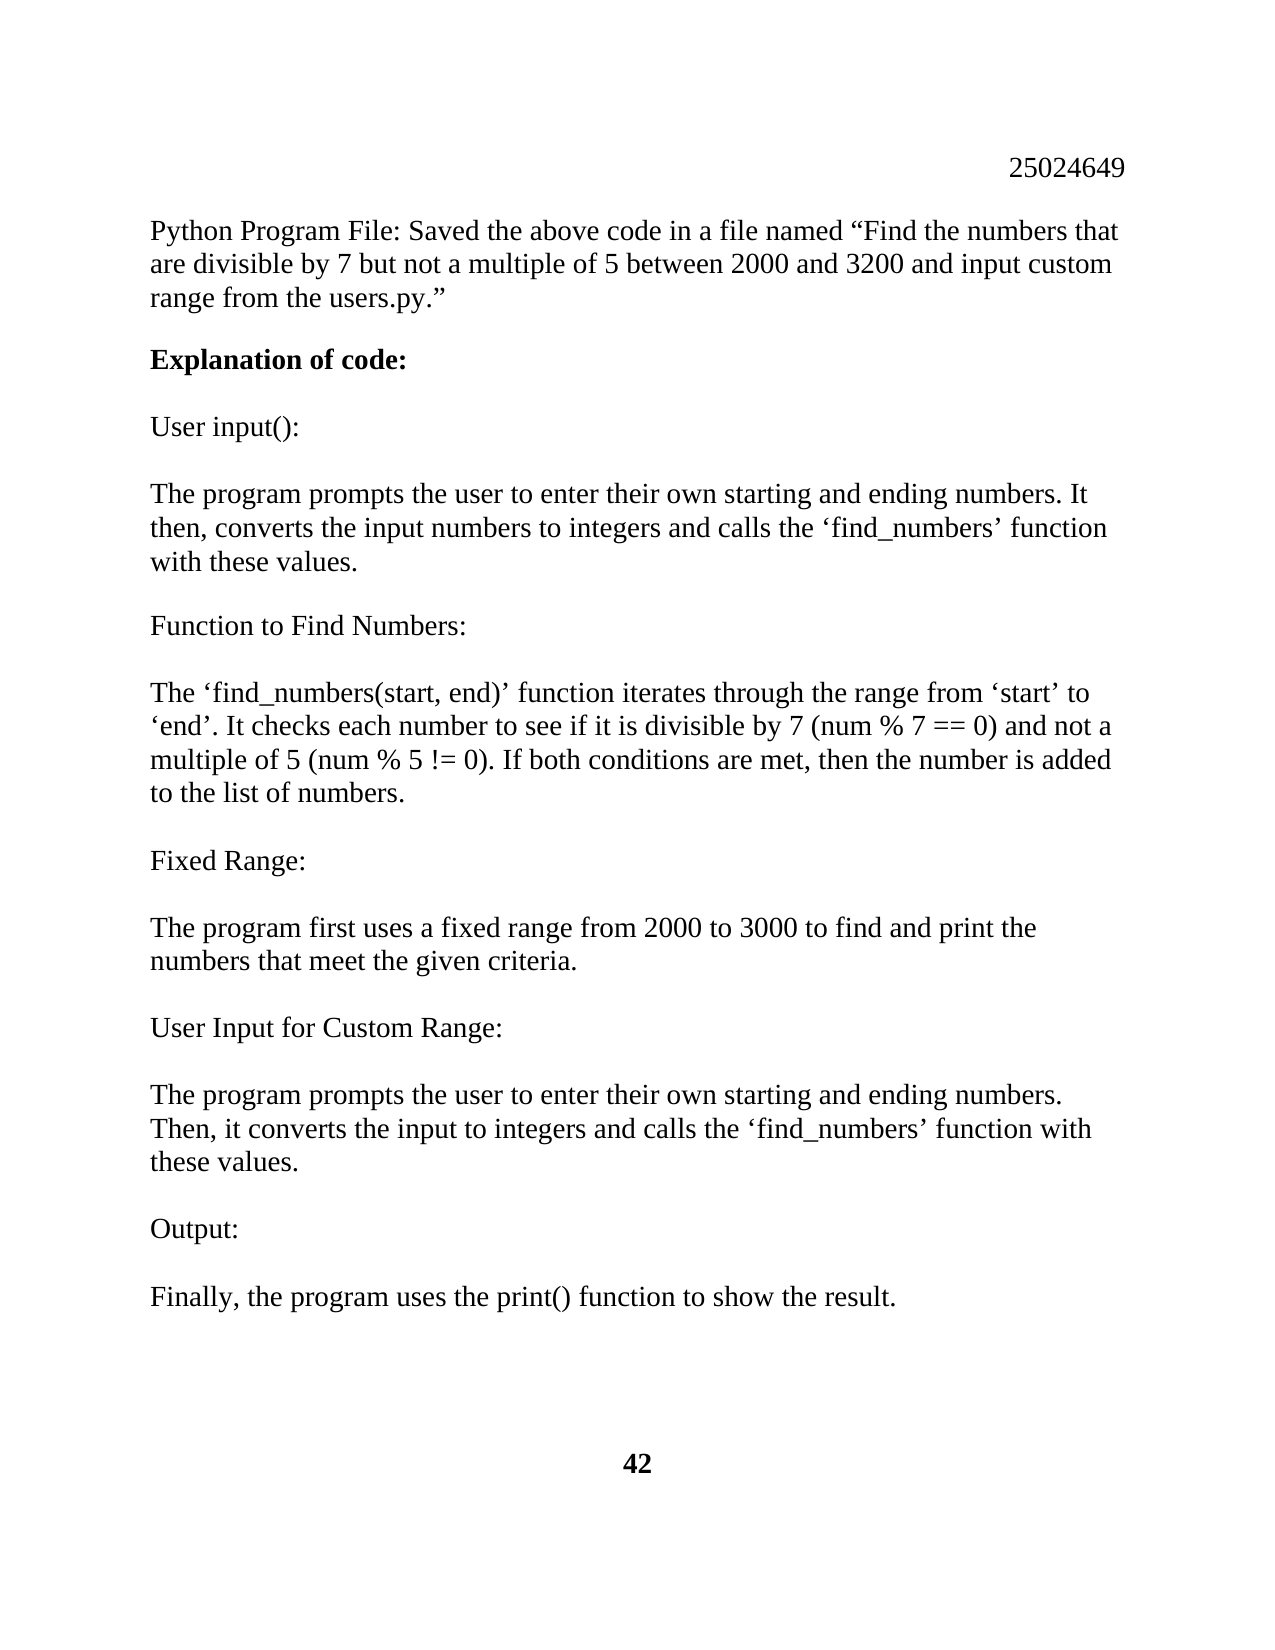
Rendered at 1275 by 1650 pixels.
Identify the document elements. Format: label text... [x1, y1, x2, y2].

text Explanation of code: [150, 342, 1125, 376]
text 42 [150, 1446, 1125, 1480]
text Finally, the program uses the print() function to show the result. [150, 1279, 1125, 1312]
text Function to Find Numbers: [150, 608, 1125, 641]
text Output: [150, 1212, 1125, 1245]
text User Input for Custom Range: [150, 1010, 1125, 1044]
text The program prompts the user to enter their own starting and ending numbers. Then, it converts the input to integers and calls the ‘find_numbers’ function with these values. [150, 1077, 1125, 1178]
text Python Program File: Saved the above code in a file named “Find the numbers that are divisible by 7 but not a multiple of 5 between 2000 and 3200 and input custom range from the users.py.” [150, 213, 1125, 313]
text The program prompts the user to enter their own starting and ending numbers. It then, converts the input numbers to integers and calls the ‘find_numbers’ function with these values. [150, 477, 1125, 608]
text Fixed Range: [150, 843, 1125, 876]
text User input(): [150, 409, 1125, 443]
text 25024649 [150, 150, 1125, 183]
text The program first uses a fixed range from 2000 to 3000 to find and print the numbers that meet the given criteria. [150, 910, 1125, 977]
text The ‘find_numbers(start, end)’ function iterates through the range from ‘start’ to ‘end’. It checks each number to see if it is divisible by 7 (num % 7 == 0) and not a multiple of 5 (num % 5 != 0). If both conditions are met, then the number is added to the list of numbers. [150, 675, 1125, 809]
